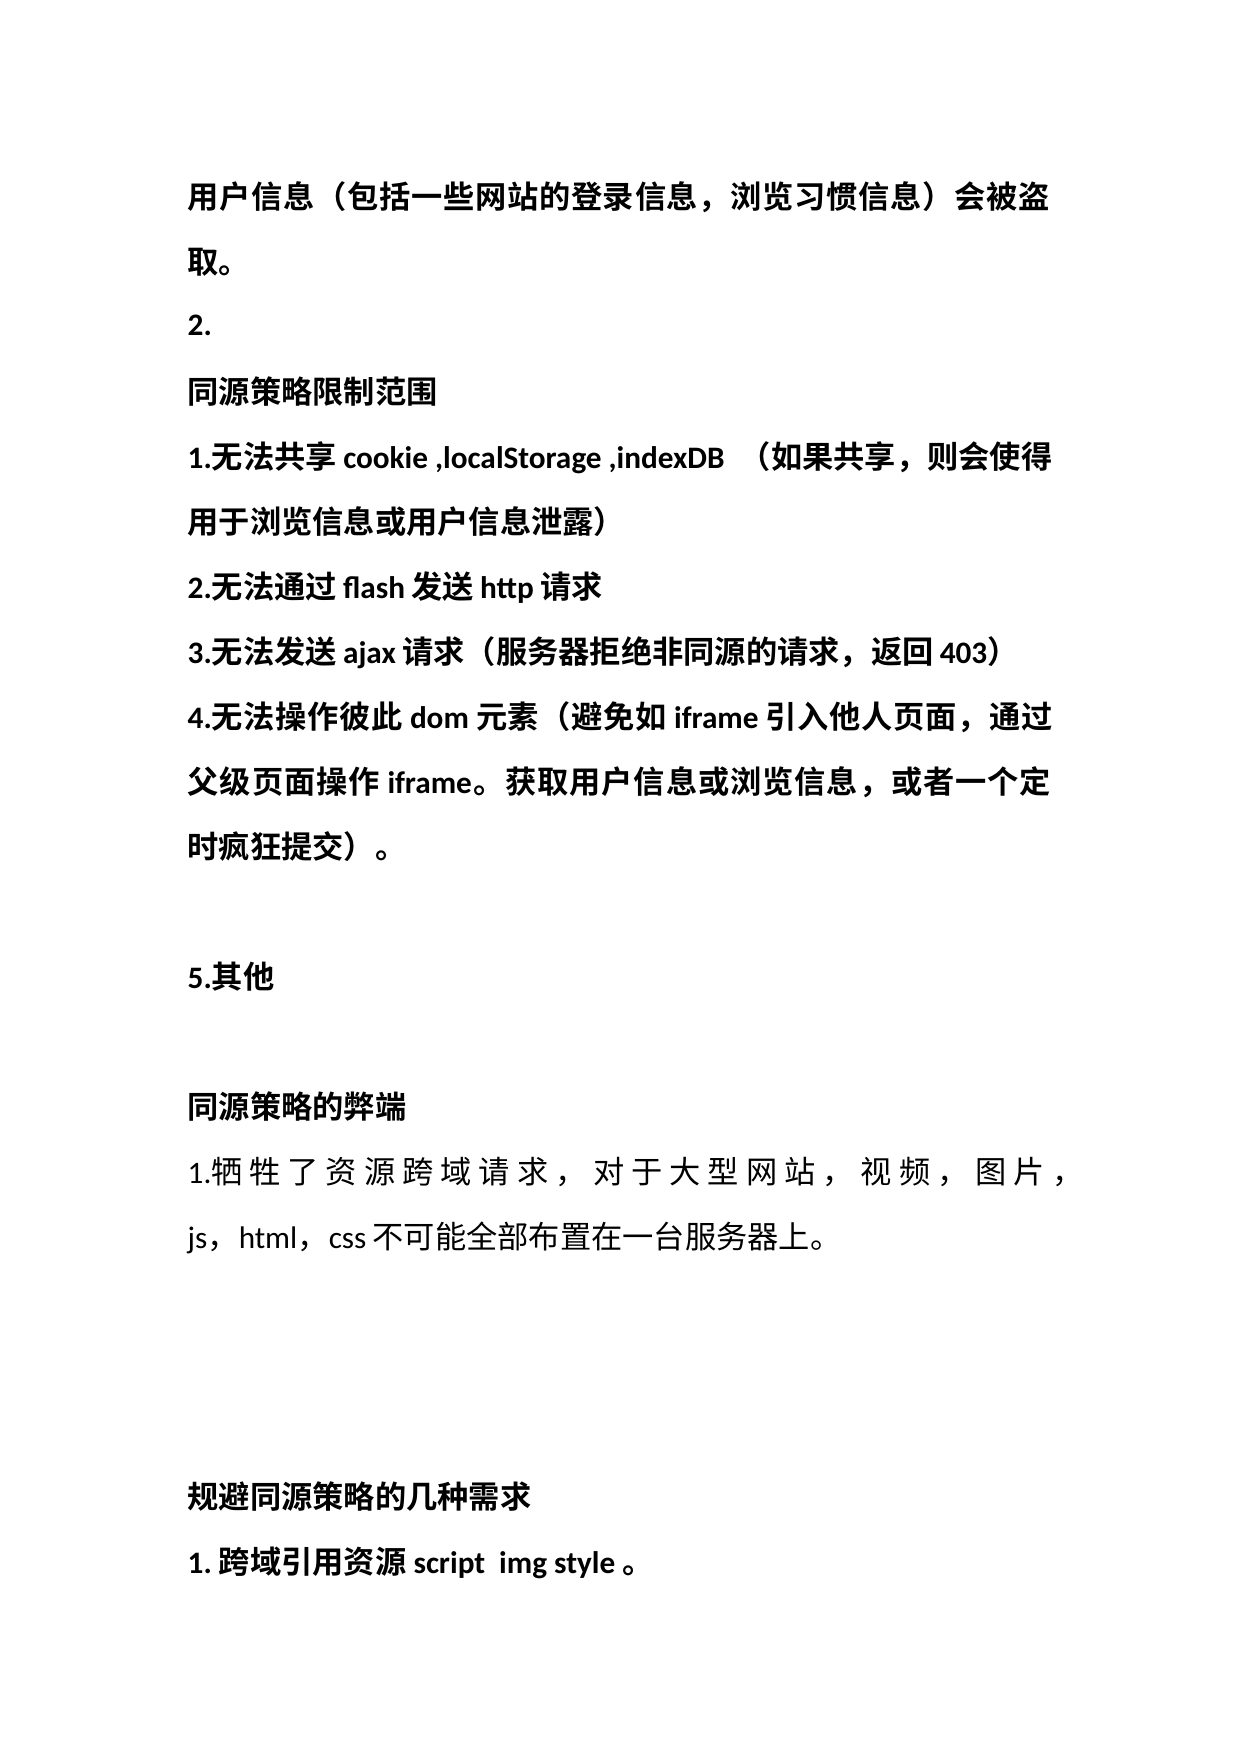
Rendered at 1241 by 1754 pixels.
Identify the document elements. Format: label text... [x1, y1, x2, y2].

list 牺牲了资源跨域请求，对于大型网站，视频，图片，js，html，css不可能全部布置在一台服务器上。 [187, 1137, 1053, 1267]
text 同源策略限制范围 [187, 357, 1053, 422]
list 无法通过flash发送http请求 [187, 552, 1053, 617]
list 其他 [187, 942, 1053, 1007]
text 规避同源策略的几种需求 [187, 1462, 1053, 1527]
list 无法发送ajax请求（服务器拒绝非同源的请求，返回403） [187, 617, 1053, 682]
list 无法操作彼此dom元素（避免如iframe引入他人页面，通过父级页面操作iframe。获取用户信息或浏览信息，或者一个定时疯狂提交）。 [187, 682, 1053, 877]
list 无法共享cookie ,localStorage ,indexDB （如果共享，则会使得用于浏览信息或用户信息泄露） [187, 422, 1053, 552]
list 跨域引用资源 script img style 。 [187, 1527, 1053, 1592]
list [187, 162, 1053, 292]
text 同源策略的弊端 [187, 1072, 1053, 1137]
